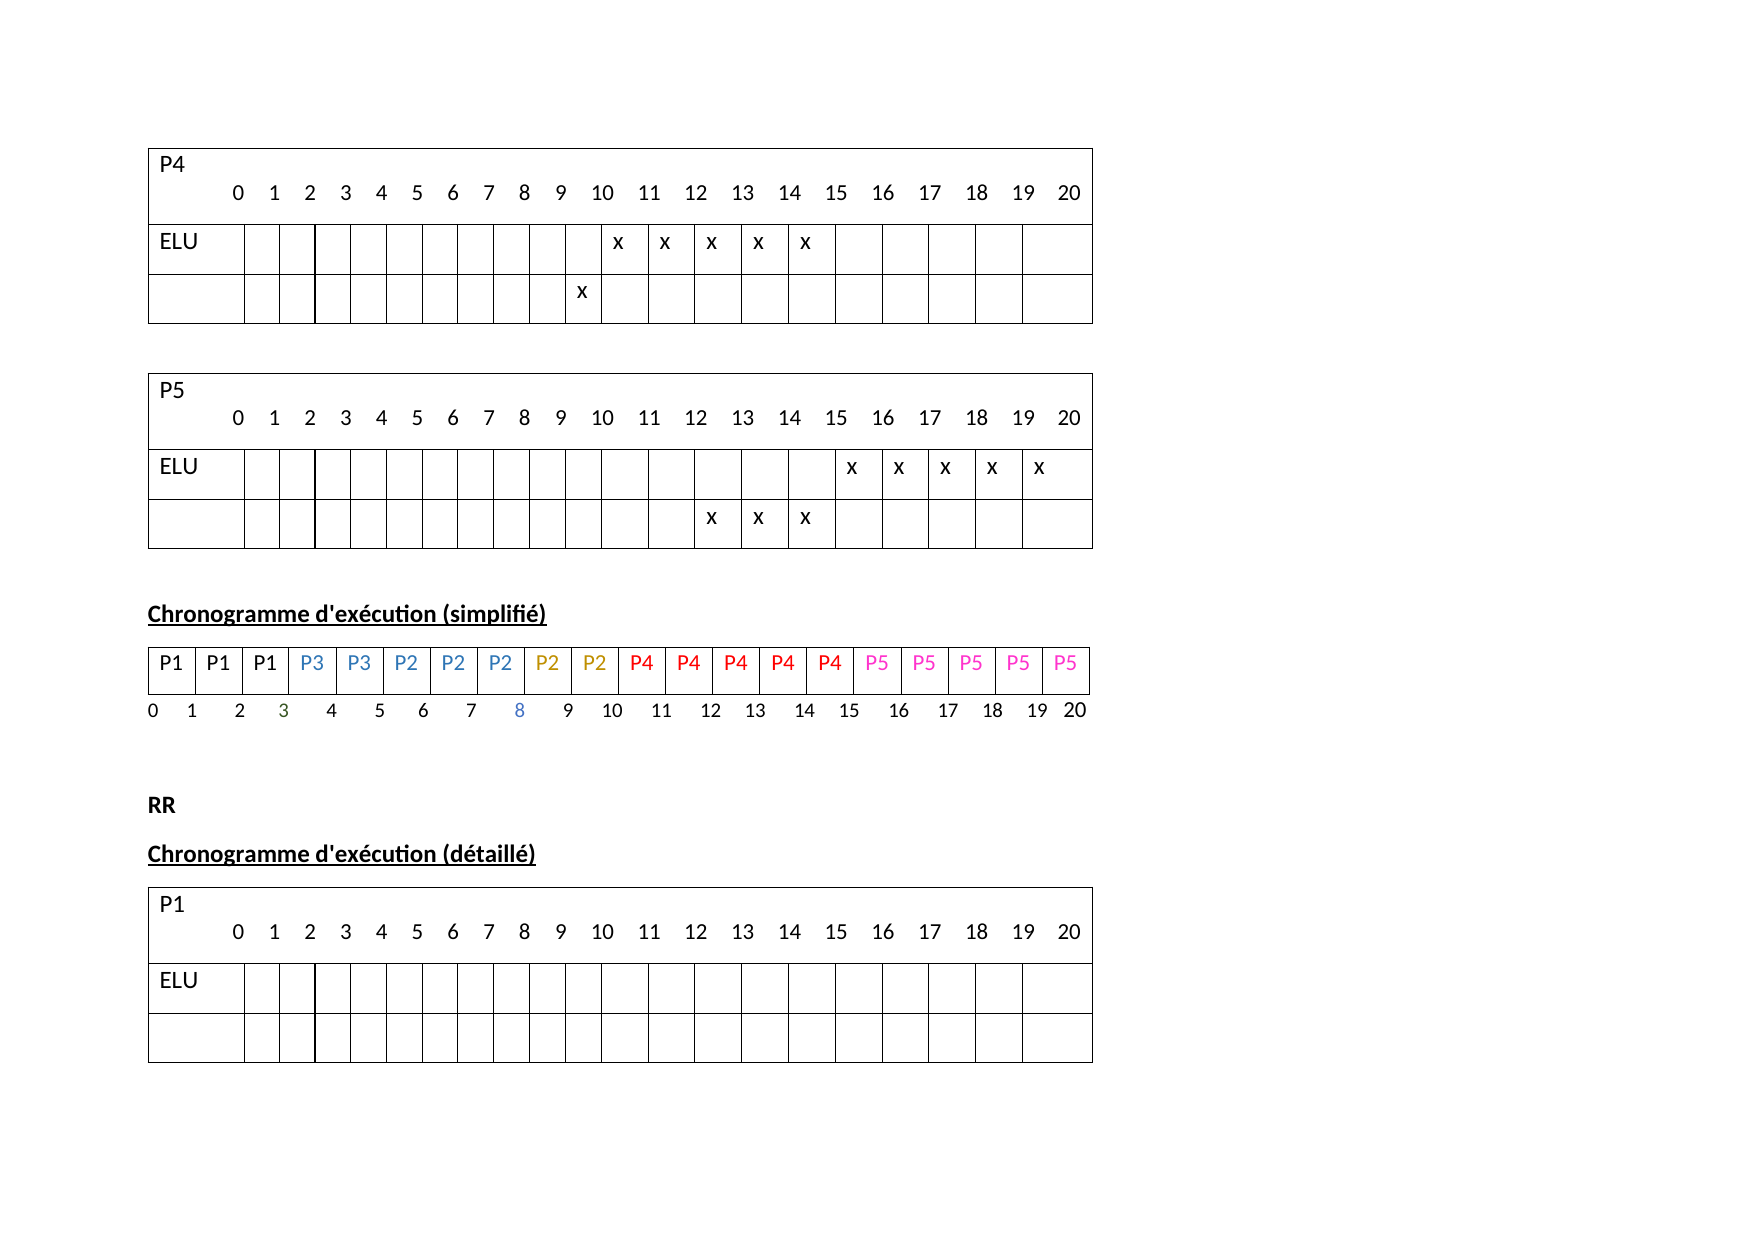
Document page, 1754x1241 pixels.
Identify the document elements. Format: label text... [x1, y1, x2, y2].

table_cell [221, 500, 244, 548]
table_header 0 [221, 149, 257, 224]
table_cell [530, 225, 565, 273]
table_cell [695, 275, 741, 323]
table_header 16 [860, 888, 907, 963]
table_cell [458, 964, 493, 1013]
table_cell [423, 225, 457, 273]
table_header 19 [1000, 374, 1046, 449]
table_cell [280, 964, 314, 1013]
table_cell ELU [149, 450, 221, 499]
table_cell [1068, 964, 1092, 1013]
table_cell [280, 1014, 314, 1062]
table_header 17 [907, 149, 953, 224]
table_header 20 [1046, 374, 1092, 449]
table_header 12 [673, 888, 719, 963]
table_header 20 [1046, 149, 1092, 224]
table_cell [836, 964, 882, 1013]
table_cell [1068, 500, 1092, 548]
table_header 3 [329, 888, 364, 963]
table_cell [695, 964, 741, 1013]
table_header 16 [860, 149, 907, 224]
table_cell [1023, 225, 1068, 273]
table_cell [976, 275, 1022, 323]
table_header P4 [666, 648, 712, 694]
table_cell [387, 225, 422, 273]
table_header 16 [860, 374, 907, 449]
table_cell [530, 275, 565, 323]
table_cell [494, 1014, 529, 1062]
table_cell [458, 275, 493, 323]
table_header P5 [854, 648, 901, 694]
table_cell [149, 500, 221, 548]
table_cell [245, 500, 279, 548]
table_cell [423, 964, 457, 1013]
table_header 5 [400, 888, 436, 963]
table_header 3 [329, 149, 364, 224]
table_cell [423, 500, 457, 548]
table_header P4 [619, 648, 665, 694]
table_header 18 [954, 374, 1000, 449]
table_cell [836, 275, 882, 323]
table_header P4 [760, 648, 806, 694]
table_cell [789, 450, 835, 499]
table_header 14 [766, 149, 813, 224]
table_cell [789, 275, 835, 323]
table_header 10 [579, 149, 626, 224]
table_cell [221, 275, 244, 323]
table_header 8 [508, 149, 543, 224]
table_cell [316, 500, 350, 548]
text Chronogramme d'exécution (simplifié) [148, 598, 1606, 628]
table_cell x [929, 450, 975, 499]
table_cell [742, 1014, 788, 1062]
table_header P4 [807, 648, 853, 694]
table_cell [458, 500, 493, 548]
table_header 15 [813, 374, 860, 449]
table_header 10 [579, 374, 626, 449]
table_cell [221, 964, 244, 1013]
table_cell x [602, 225, 648, 273]
table_cell [280, 225, 314, 273]
table_header 3 [329, 374, 364, 449]
table_cell [316, 1014, 350, 1062]
table_cell [929, 500, 975, 548]
table_cell [976, 964, 1022, 1013]
table_cell [976, 1014, 1022, 1062]
table_header 4 [364, 374, 400, 449]
table_cell [530, 964, 565, 1013]
table_cell [458, 225, 493, 273]
table_cell [1023, 275, 1068, 323]
table_cell ELU [149, 964, 221, 1013]
table_header P5 [1043, 648, 1089, 694]
table_cell [458, 450, 493, 499]
table_header P1 [243, 648, 288, 694]
table_header 1 [257, 374, 293, 449]
table_cell [566, 1014, 601, 1062]
table_cell [742, 964, 788, 1013]
table_header 18 [954, 149, 1000, 224]
table_header 12 [673, 149, 719, 224]
table_header P5 [949, 648, 995, 694]
table_cell [245, 225, 279, 273]
table_cell [1068, 275, 1092, 323]
table_cell [1023, 500, 1068, 548]
table_cell [1068, 450, 1092, 499]
table_cell x [789, 225, 835, 273]
table_header P3 [289, 648, 336, 694]
table_cell [387, 450, 422, 499]
table_header 17 [907, 888, 953, 963]
table_header 8 [508, 888, 543, 963]
table_header 19 [1000, 888, 1046, 963]
table_header 0 [221, 888, 257, 963]
table_cell [316, 450, 350, 499]
table_cell ELU [149, 225, 221, 273]
table_cell [789, 1014, 835, 1062]
table_header 11 [626, 888, 673, 963]
table_header 8 [508, 374, 543, 449]
table_cell [245, 275, 279, 323]
table_header P2 [431, 648, 477, 694]
table_header 9 [544, 374, 579, 449]
table_cell [742, 275, 788, 323]
table_header 6 [436, 374, 472, 449]
table_cell [929, 275, 975, 323]
table_header 14 [766, 374, 813, 449]
table_cell [1023, 964, 1068, 1013]
table_cell [836, 225, 882, 273]
table_cell [423, 275, 457, 323]
table_cell [649, 964, 694, 1013]
table_cell [649, 500, 694, 548]
table_cell [883, 1014, 928, 1062]
table_cell [221, 225, 244, 273]
table_header 13 [720, 888, 766, 963]
table_cell [929, 964, 975, 1013]
table_header 13 [720, 374, 766, 449]
table_header 18 [954, 888, 1000, 963]
table_header 5 [400, 374, 436, 449]
table_cell x [742, 225, 788, 273]
table_cell [530, 450, 565, 499]
table_cell [566, 450, 601, 499]
table_cell x [1023, 450, 1068, 499]
table_cell [883, 225, 928, 273]
table_cell [929, 1014, 975, 1062]
table_header 6 [436, 149, 472, 224]
table_header P2 [572, 648, 618, 694]
table_cell [566, 964, 601, 1013]
table_cell x [566, 275, 601, 323]
table_cell [458, 1014, 493, 1062]
table_header 7 [472, 149, 507, 224]
table_cell [1023, 1014, 1068, 1062]
table_cell [387, 275, 422, 323]
text 0 1 2 3 4 5 6 7 8 9 10 11 12 13 14 15 16 17 18 19 20 [148, 695, 1606, 723]
table_cell x [789, 500, 835, 548]
table_cell [280, 500, 314, 548]
table_cell [566, 500, 601, 548]
text RR [148, 789, 1606, 820]
table_cell [351, 964, 386, 1013]
table_header 4 [364, 888, 400, 963]
table_cell [649, 275, 694, 323]
table_header P4 [149, 149, 221, 224]
table_header 2 [293, 374, 328, 449]
table_cell [883, 275, 928, 323]
table_header 4 [364, 149, 400, 224]
table_cell [221, 450, 244, 499]
table_header 0 [221, 374, 257, 449]
table_cell x [836, 450, 882, 499]
table_cell [316, 225, 350, 273]
table_cell [602, 964, 648, 1013]
table_cell [530, 500, 565, 548]
table_cell [423, 1014, 457, 1062]
table_cell x [742, 500, 788, 548]
table_cell [494, 275, 529, 323]
table_header 2 [293, 888, 328, 963]
table_cell [494, 500, 529, 548]
table_cell [387, 1014, 422, 1062]
table_header 15 [813, 149, 860, 224]
table_header 10 [579, 888, 626, 963]
table_header P1 [196, 648, 242, 694]
table_cell [149, 1014, 221, 1062]
table_cell x [883, 450, 928, 499]
table_cell [494, 225, 529, 273]
table_cell [387, 500, 422, 548]
table_cell [602, 500, 648, 548]
table_header 14 [766, 888, 813, 963]
table_header P5 [996, 648, 1042, 694]
table_cell [351, 225, 386, 273]
table_header 5 [400, 149, 436, 224]
table_cell x [649, 225, 694, 273]
table_cell [387, 964, 422, 1013]
table_cell x [695, 225, 741, 273]
table_header 7 [472, 888, 507, 963]
table_cell [351, 275, 386, 323]
table_header 9 [544, 888, 579, 963]
table_header 12 [673, 374, 719, 449]
table_header 2 [293, 149, 328, 224]
table_cell [316, 275, 350, 323]
table_cell [351, 500, 386, 548]
table_cell [649, 1014, 694, 1062]
table_cell [351, 450, 386, 499]
table_cell [245, 964, 279, 1013]
table_header 17 [907, 374, 953, 449]
table_cell [280, 450, 314, 499]
table_cell [976, 225, 1022, 273]
table_cell x [695, 500, 741, 548]
table_cell [883, 964, 928, 1013]
table_header P1 [149, 648, 195, 694]
table_cell [351, 1014, 386, 1062]
table_cell [695, 1014, 741, 1062]
table_cell [316, 964, 350, 1013]
table_cell [695, 450, 741, 499]
table_cell [836, 500, 882, 548]
table_header P2 [478, 648, 524, 694]
table_cell [929, 225, 975, 273]
table_cell [245, 1014, 279, 1062]
table_cell [245, 450, 279, 499]
table_cell [1068, 1014, 1092, 1062]
text Chronogramme d'exécution (détaillé) [148, 838, 1606, 868]
table_header 15 [813, 888, 860, 963]
table_cell [1068, 225, 1092, 273]
table_header P2 [525, 648, 571, 694]
table_cell [280, 275, 314, 323]
table_header 7 [472, 374, 507, 449]
table_header P3 [337, 648, 383, 694]
table_cell [649, 450, 694, 499]
table_header P2 [384, 648, 430, 694]
table_cell [883, 500, 928, 548]
table_cell [494, 450, 529, 499]
table_cell [423, 450, 457, 499]
table_cell [602, 275, 648, 323]
table_header 19 [1000, 149, 1046, 224]
table_header 1 [257, 149, 293, 224]
table_cell [789, 964, 835, 1013]
table_header 1 [257, 888, 293, 963]
table_cell [221, 1014, 244, 1062]
table_header P5 [149, 374, 221, 449]
table_header 11 [626, 374, 673, 449]
table_header P1 [149, 888, 221, 963]
table_cell [602, 1014, 648, 1062]
table_header 20 [1046, 888, 1092, 963]
table_cell [976, 500, 1022, 548]
table_cell [602, 450, 648, 499]
table_header 13 [720, 149, 766, 224]
table_header 11 [626, 149, 673, 224]
table_header P5 [902, 648, 948, 694]
table_cell [530, 1014, 565, 1062]
table_cell [566, 225, 601, 273]
table_cell [149, 275, 221, 323]
table_header 6 [436, 888, 472, 963]
table_cell [836, 1014, 882, 1062]
table_header 9 [544, 149, 579, 224]
table_cell [494, 964, 529, 1013]
table_header P4 [713, 648, 759, 694]
table_cell [742, 450, 788, 499]
table_cell x [976, 450, 1022, 499]
